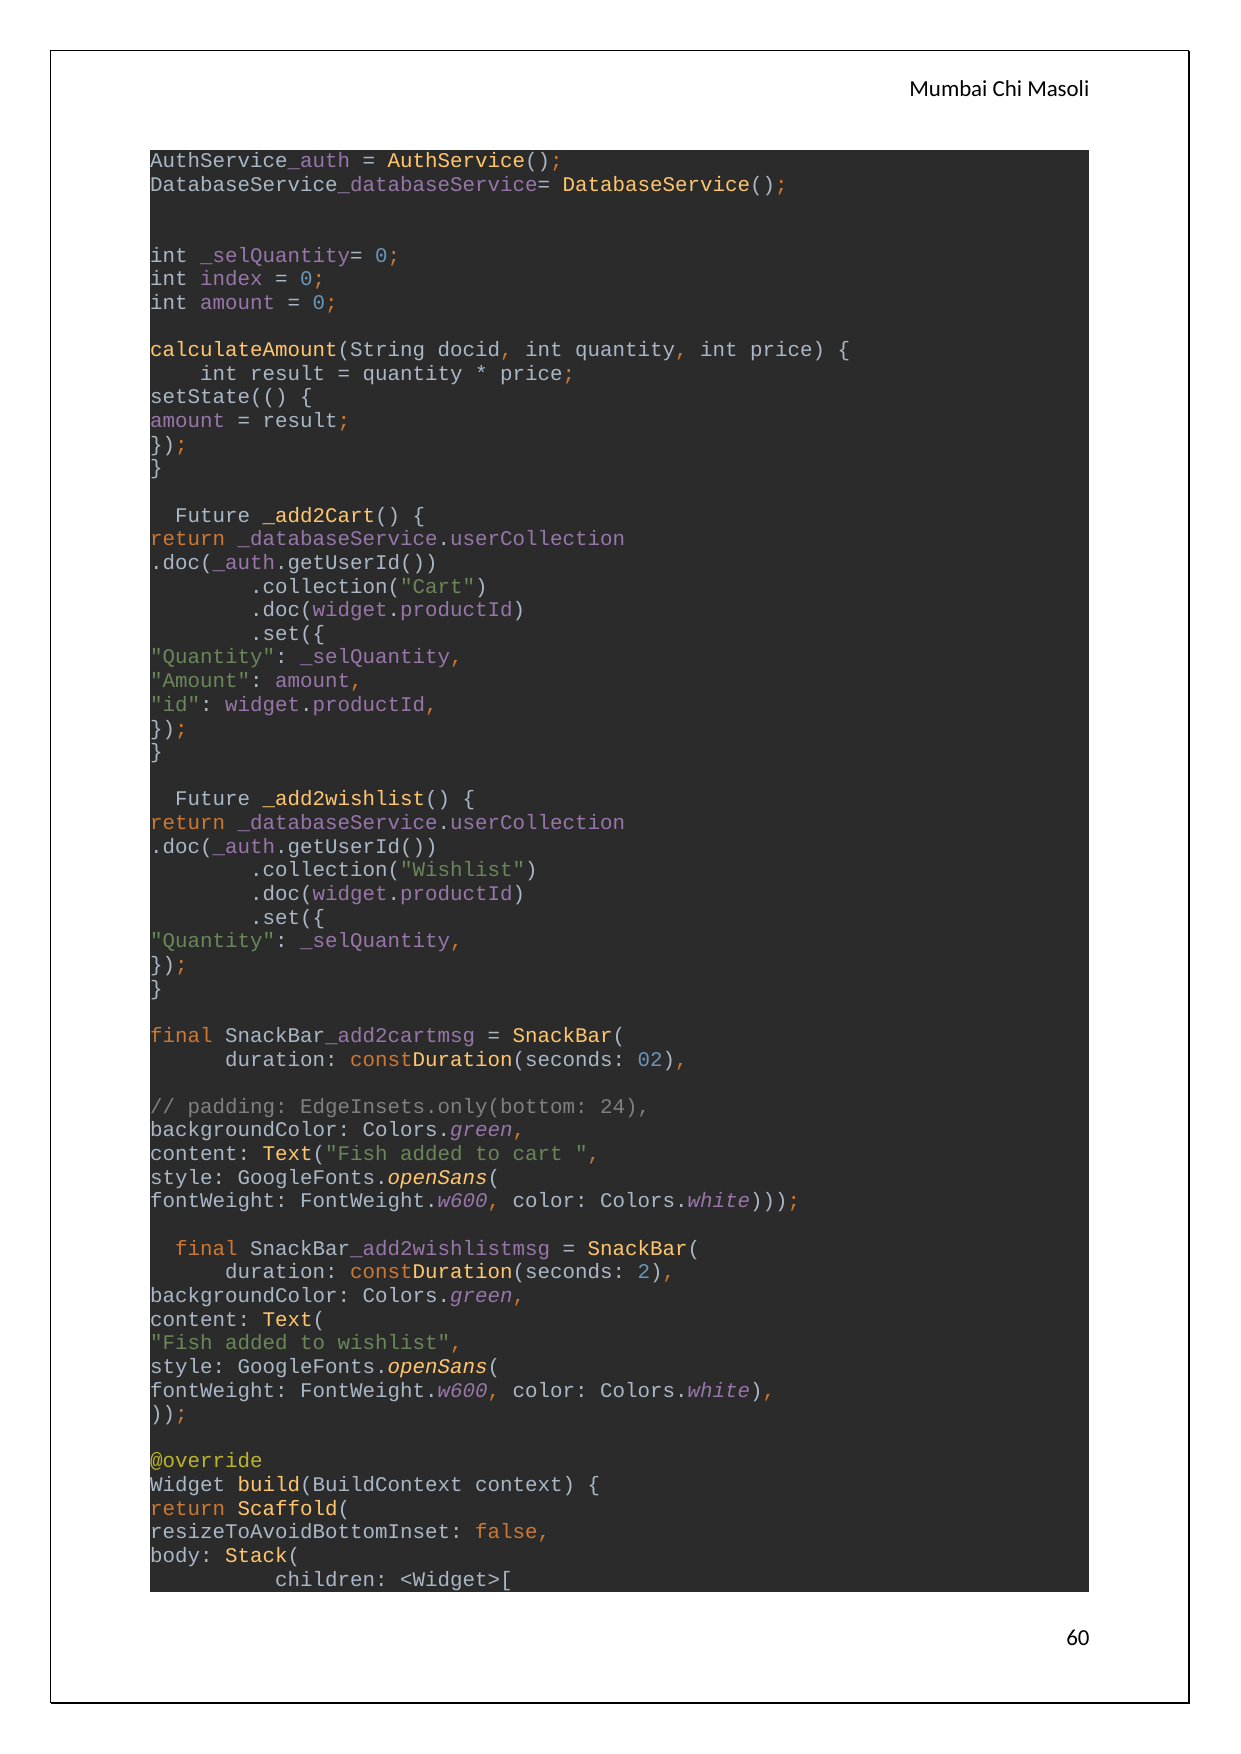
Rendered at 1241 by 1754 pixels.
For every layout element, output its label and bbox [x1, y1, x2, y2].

text [150, 150, 1089, 1592]
